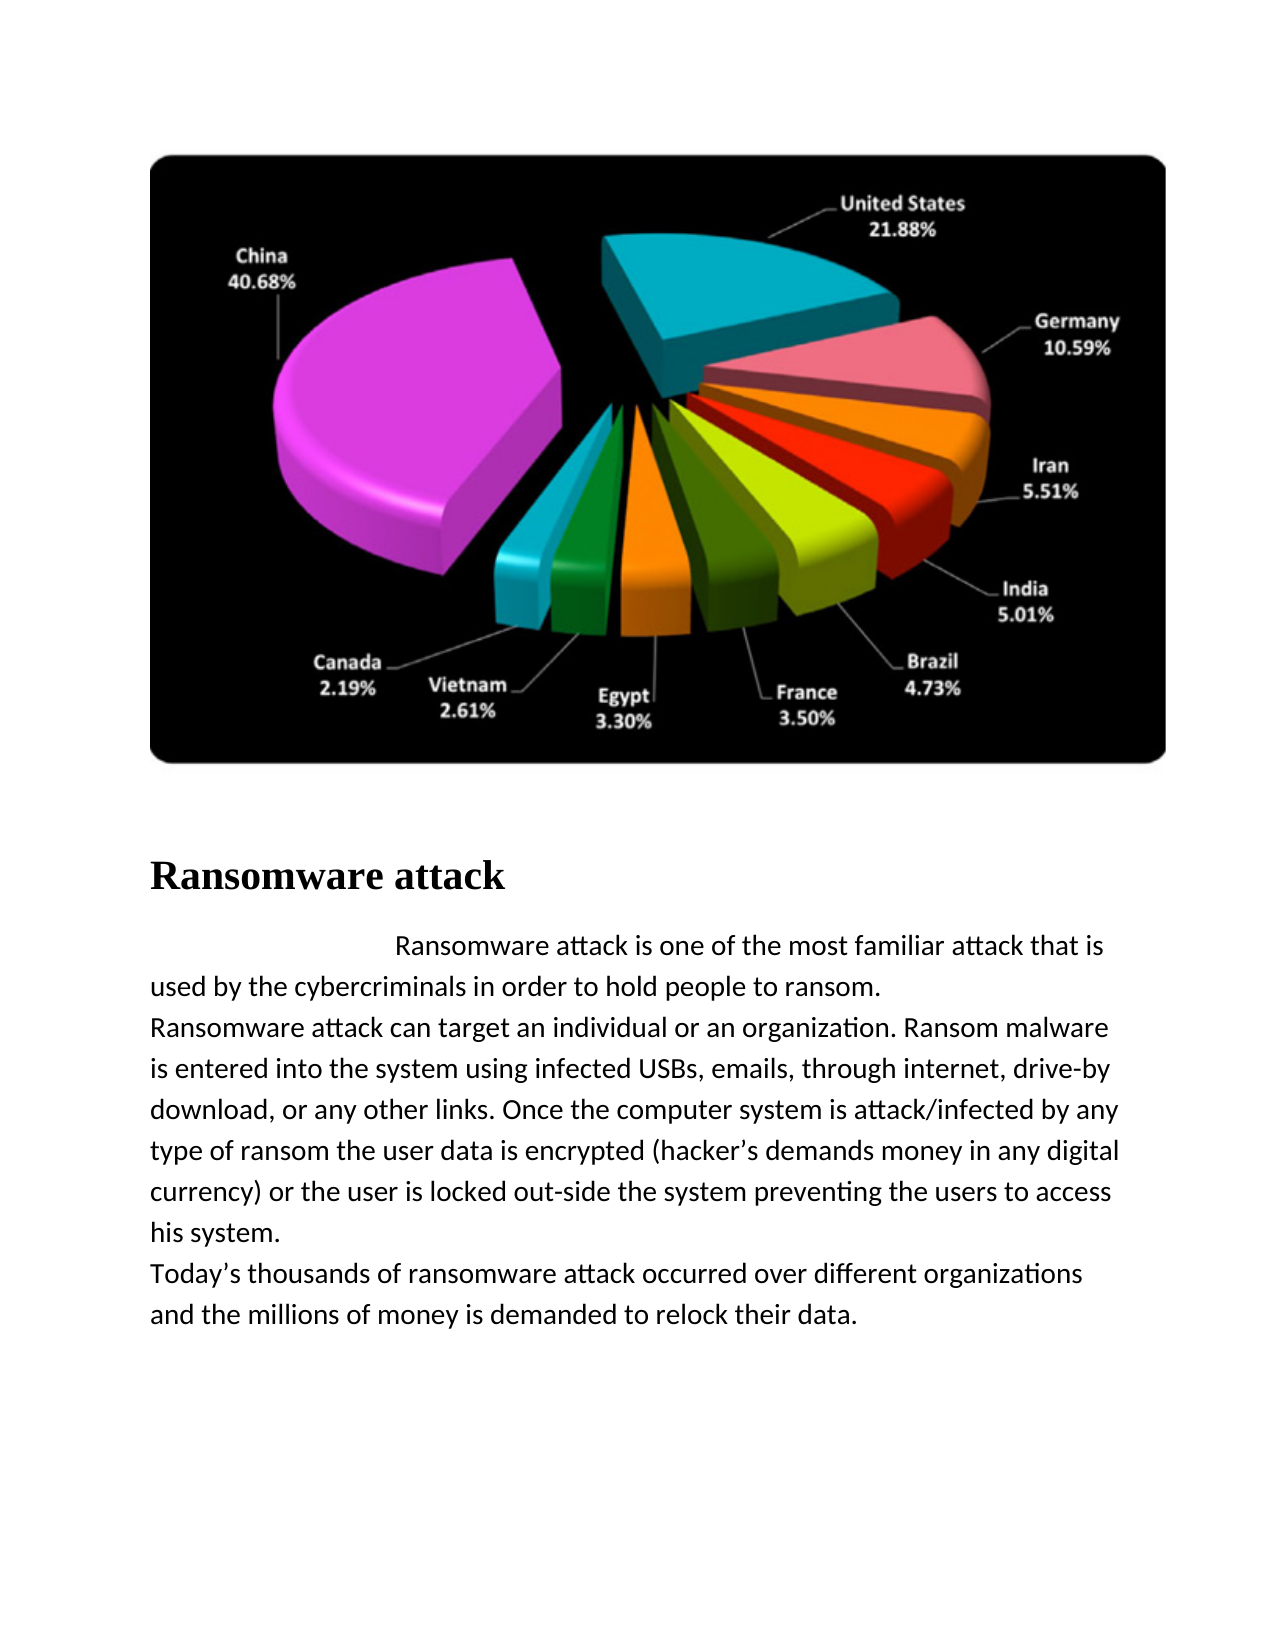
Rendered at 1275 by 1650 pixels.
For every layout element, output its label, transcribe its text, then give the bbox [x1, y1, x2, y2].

subtitle Ransomware attack [150, 850, 1125, 898]
text Ransomware attack is one of the most familiar attack that is used by the cybercriminals in order to hold people to ransom. [150, 927, 1125, 1004]
text Ransomware attack can target an individual or an organization. Ransom malware is entered into the system using infected USBs, emails, through internet, drive-by download, or any other links. Once the computer system is attack/infected by any type of ransom the user data is encrypted (hacker’s demands money in any digital currency) or the user is locked out-side the system preventing the users to access his system. [150, 1009, 1125, 1250]
text Today’s thousands of ransomware attack occurred over different organizations and the millions of money is demanded to relock their data. [150, 1255, 1125, 1332]
picture [150, 150, 1166, 775]
